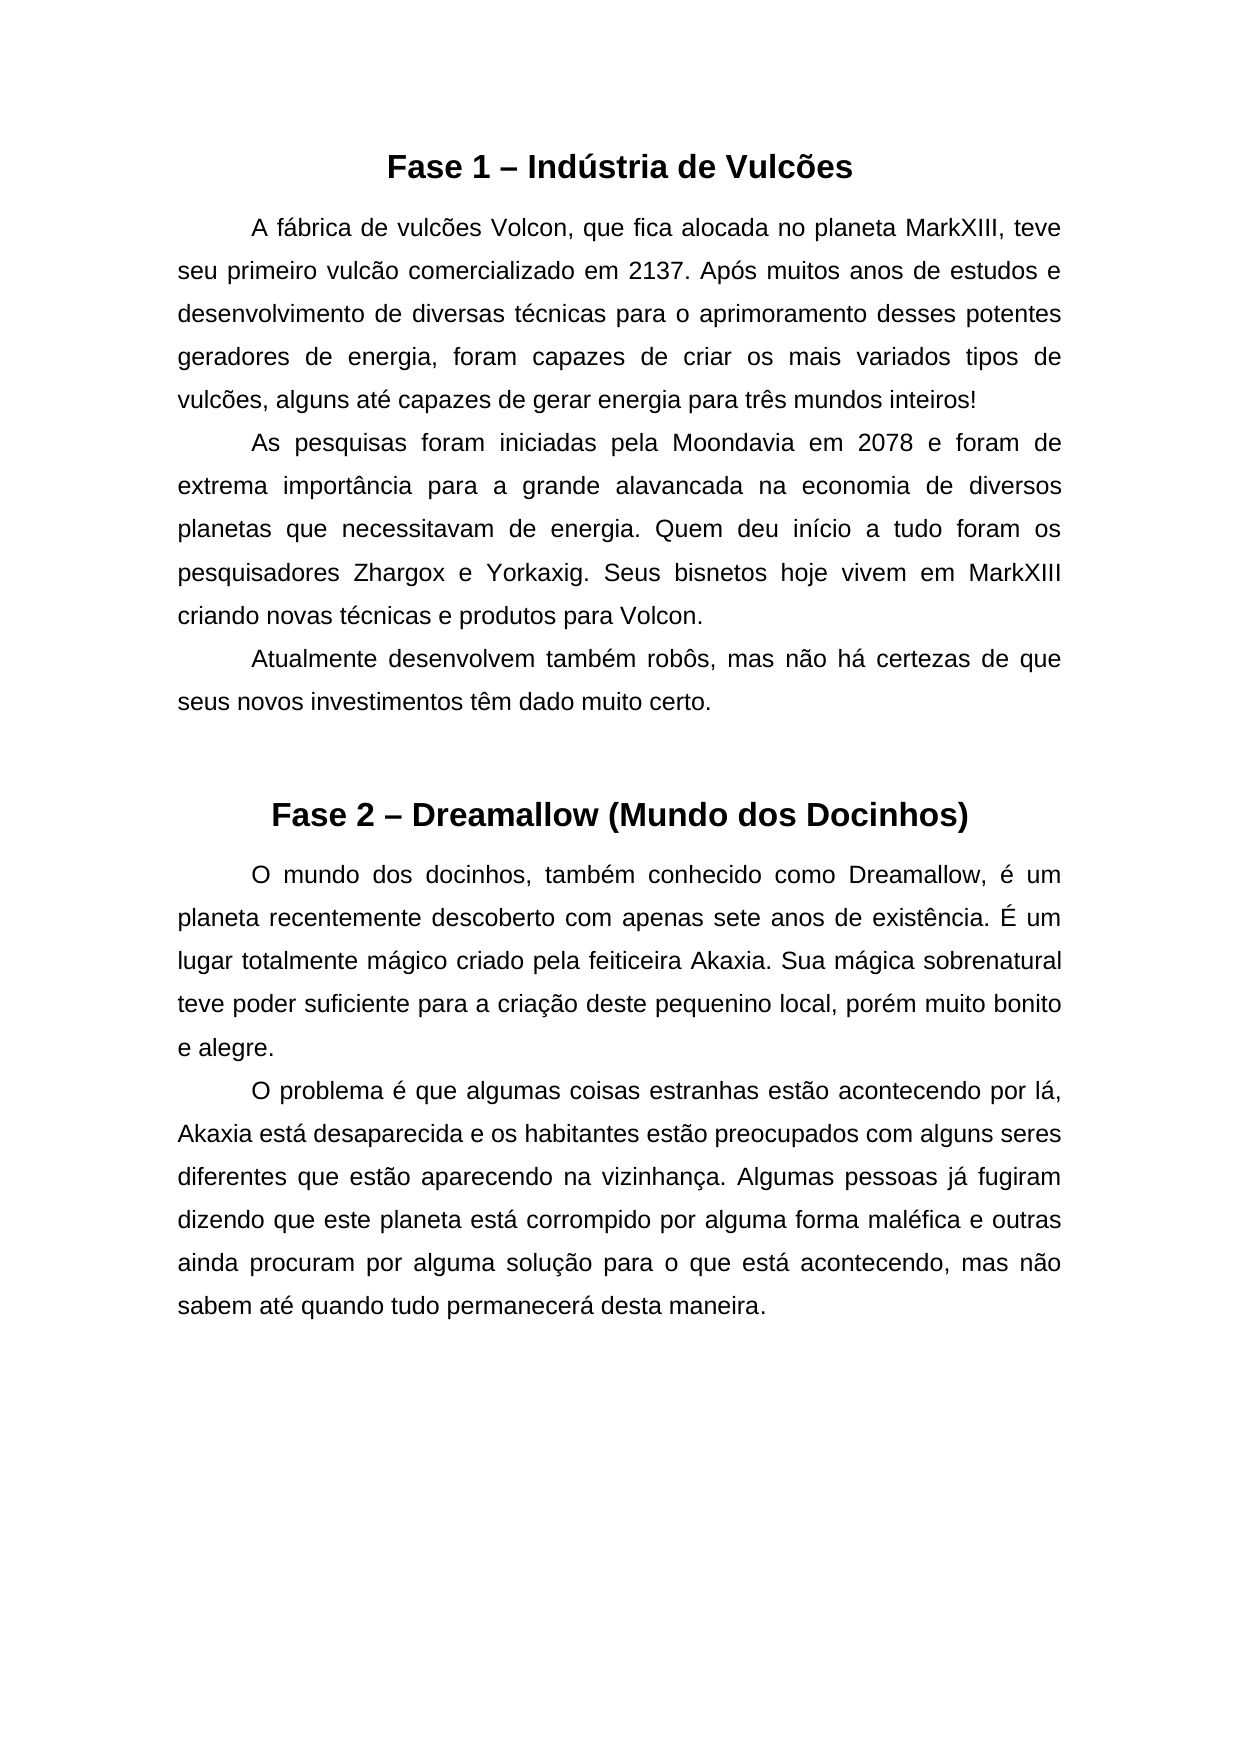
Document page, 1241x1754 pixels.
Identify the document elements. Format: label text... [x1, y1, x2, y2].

text O problema é que algumas coisas estranhas estão acontecendo por lá, Akaxia está desaparecida e os habitantes estão preocupados com alguns seres diferentes que estão aparecendo na vizinhança. Algumas pessoas já fugiram dizendo que este planeta está corrompido por alguma forma maléfica e outras ainda procuram por alguma solução para o que está acontecendo, mas não sabem até quando tudo permanecerá desta maneira. [177, 1076, 1063, 1320]
text Fase 1 – Indústria de Vulcões [177, 148, 1063, 186]
text As pesquisas foram iniciadas pela Moondavia em 2078 e foram de extrema importância para a grande alavancada na economia de diversos planetas que necessitavam de energia. Quem deu início a tudo foram os pesquisadores Zhargox e Yorkaxig. Seus bisnetos hoje vivem em MarkXIII criando novas técnicas e produtos para Volcon. [177, 428, 1063, 629]
text O mundo dos docinhos, também conhecido como Dreamallow, é um planeta recentemente descoberto com apenas sete anos de existência. É um lugar totalmente mágico criado pela feiticeira Akaxia. Sua mágica sobrenatural teve poder suficiente para a criação deste pequenino local, porém muito bonito e alegre. [177, 860, 1063, 1061]
text A fábrica de vulcões Volcon, que fica alocada no planeta MarkXIII, teve seu primeiro vulcão comercializado em 2137. Após muitos anos de estudos e desenvolvimento de diversas técnicas para o aprimoramento desses potentes geradores de energia, foram capazes de criar os mais variados tipos de vulcões, alguns até capazes de gerar energia para três mundos inteiros! [177, 213, 1063, 414]
text Atualmente desenvolvem também robôs, mas não há certezas de que seus novos investimentos têm dado muito certo. [177, 644, 1063, 716]
text Fase 2 – Dreamallow (Mundo dos Docinhos) [177, 795, 1063, 833]
